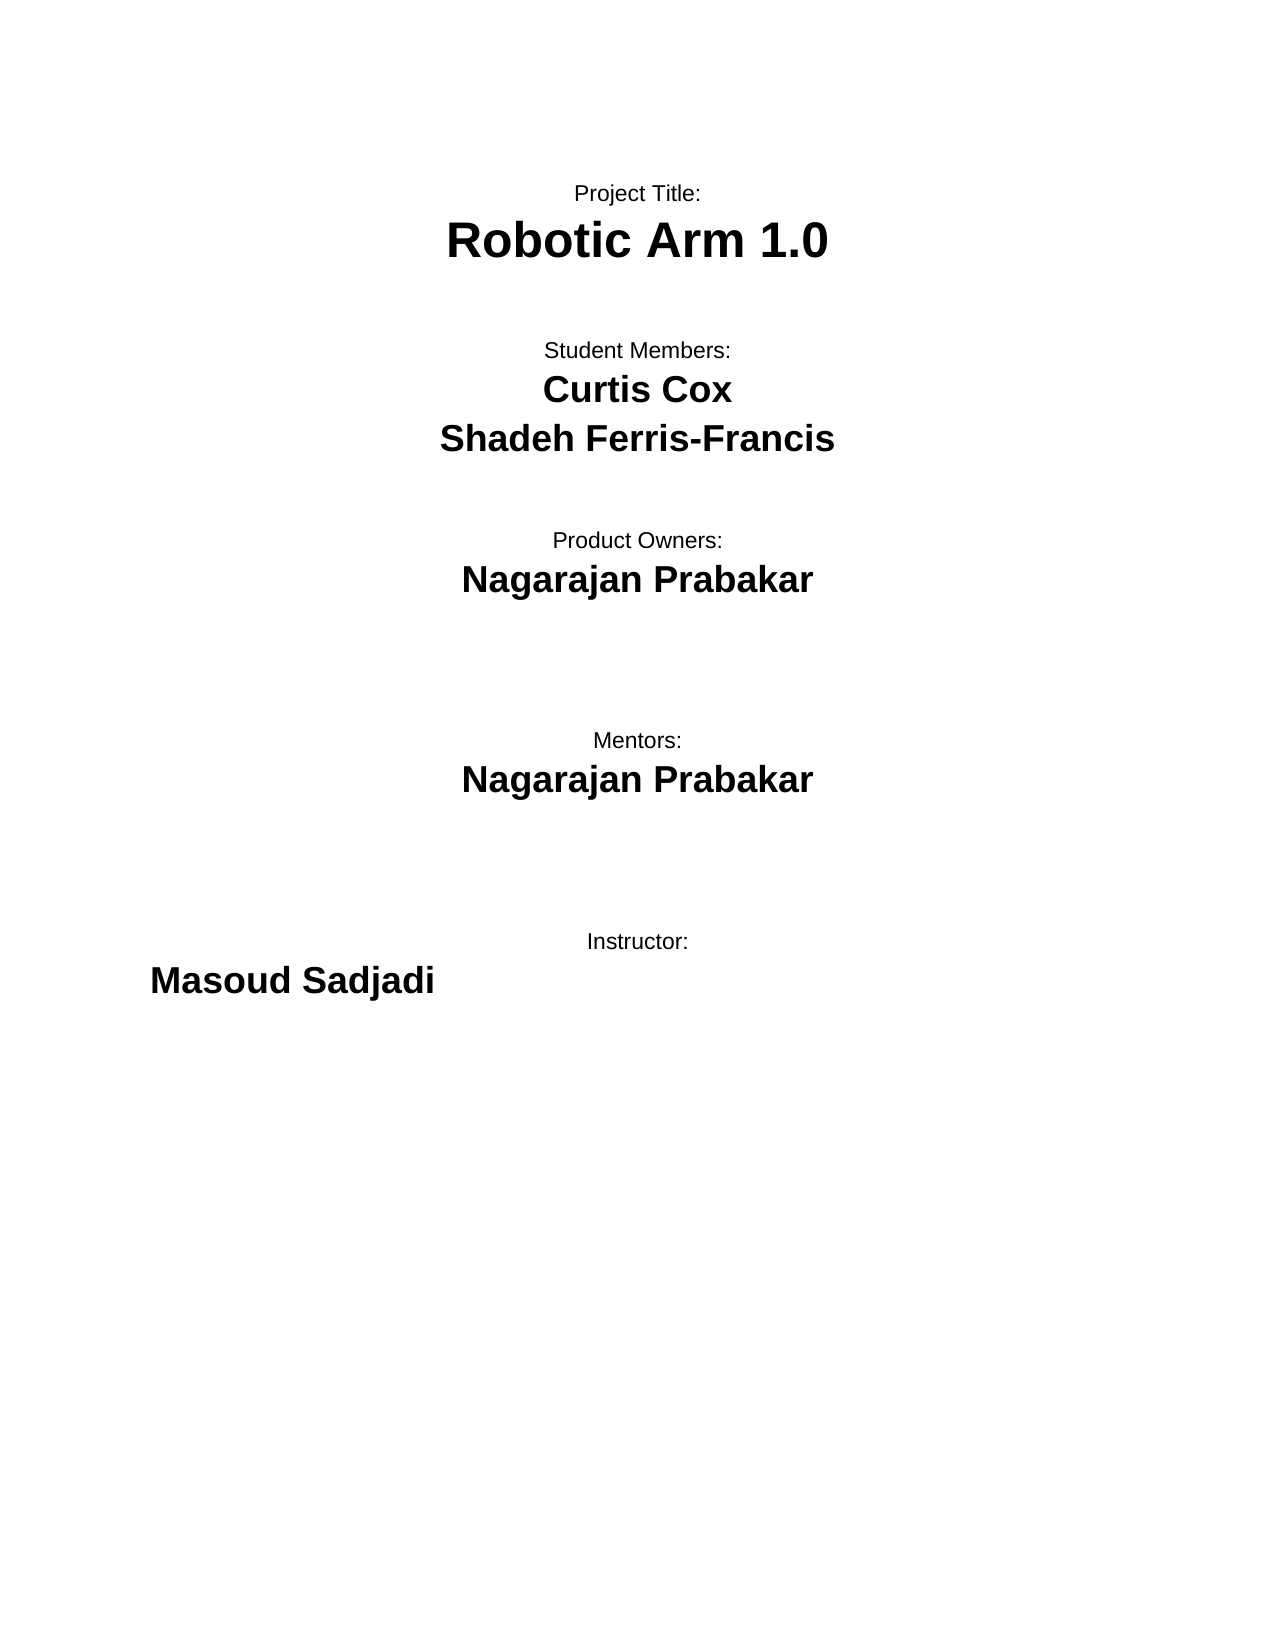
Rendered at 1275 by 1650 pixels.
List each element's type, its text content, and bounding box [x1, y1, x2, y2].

text Project Title: [150, 180, 1125, 207]
text Student Members: [150, 337, 1125, 363]
text Masoud Sadjadi [150, 958, 1125, 1001]
text Robotic Arm 1.0 [150, 210, 1125, 268]
text Mentors: [150, 727, 1125, 754]
text Curtis Cox [150, 367, 1125, 410]
text Product Owners: [150, 527, 1125, 553]
text Instructor: [150, 928, 1125, 954]
text Nagarajan Prabakar [150, 557, 1125, 600]
text Nagarajan Prabakar [150, 757, 1125, 801]
text Shadeh Ferris-Francis [150, 417, 1125, 460]
